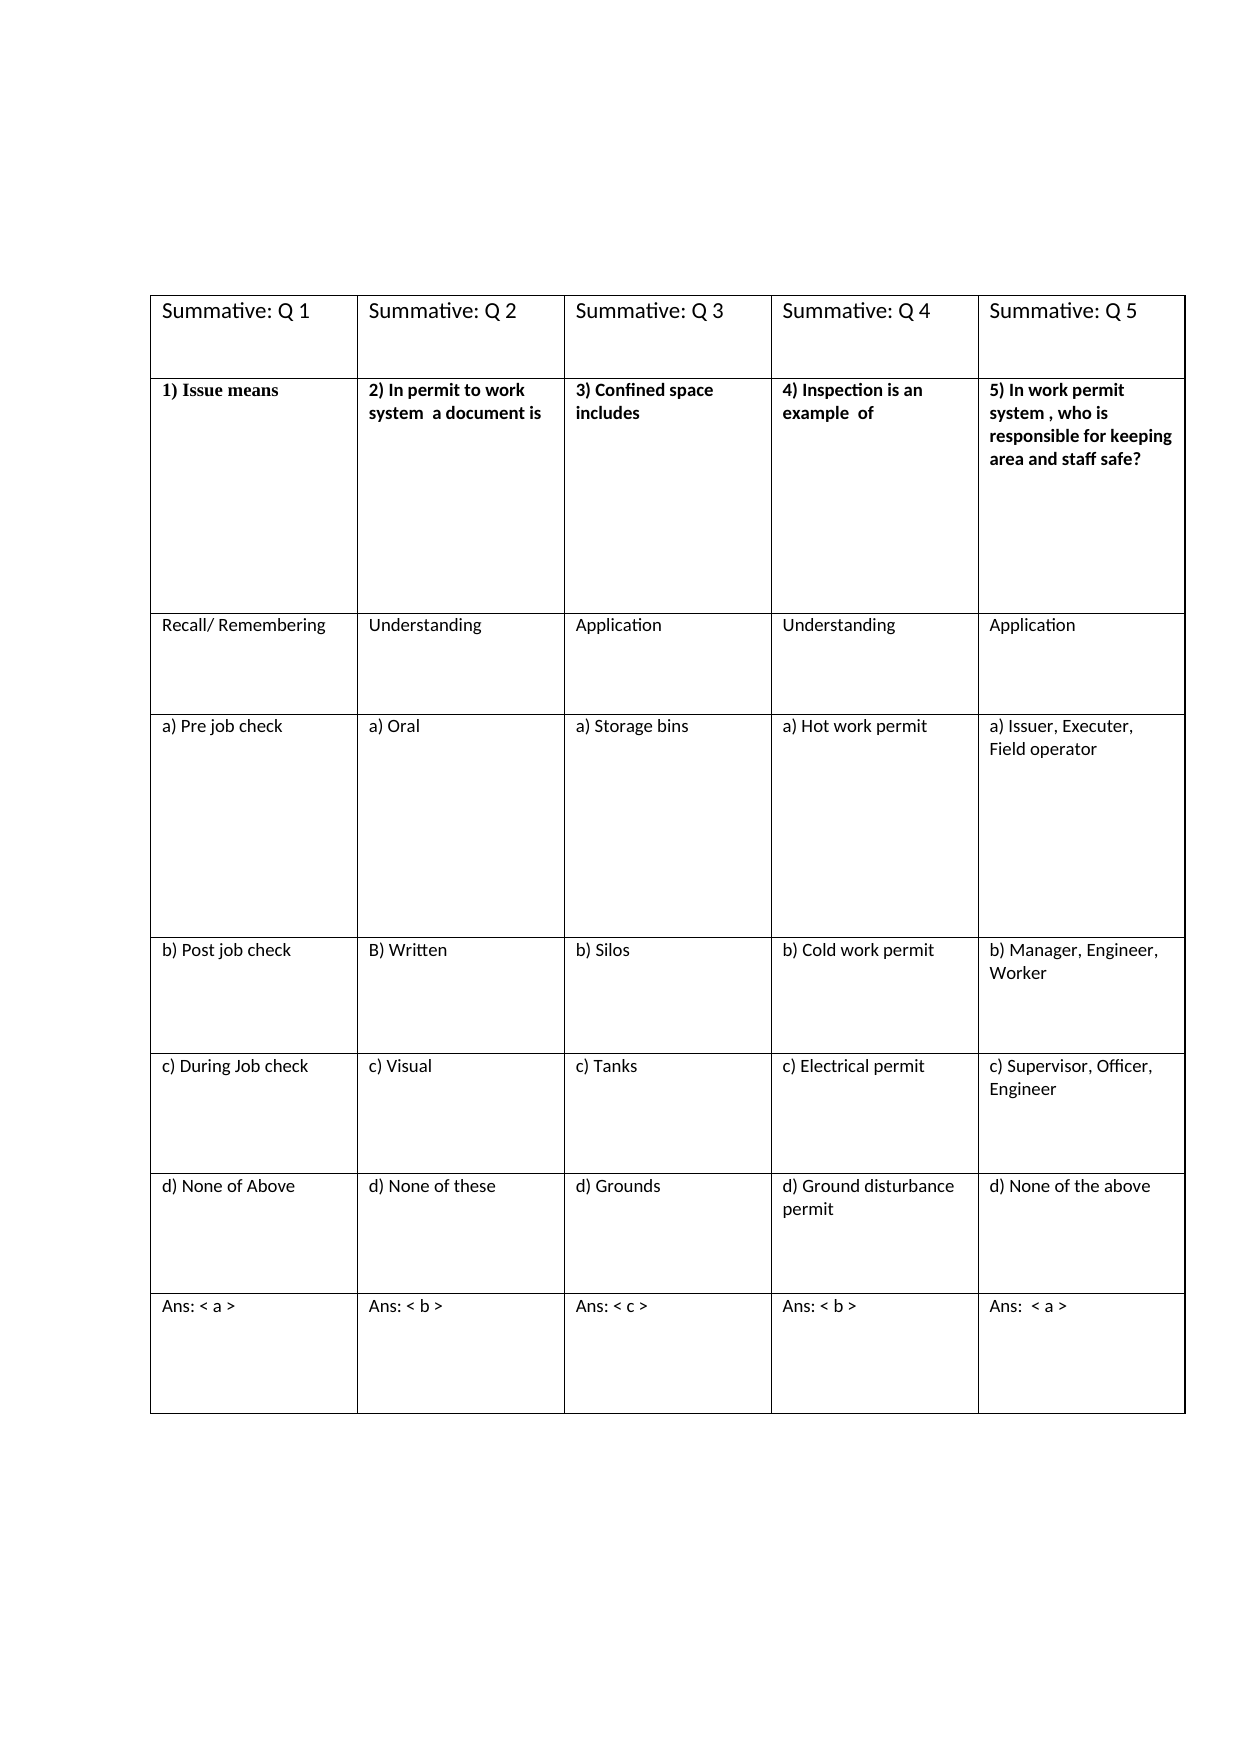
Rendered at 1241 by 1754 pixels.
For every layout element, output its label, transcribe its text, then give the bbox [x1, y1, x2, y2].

table_cell Recall/ Remembering [151, 614, 357, 713]
table_cell 2) In permit to work system a document is [358, 379, 564, 613]
table_header Summative: Q 5 [979, 296, 1184, 377]
table_cell a) Storage bins [565, 715, 771, 937]
table_cell b) Manager, Engineer, Worker [979, 938, 1184, 1053]
table_cell Application [565, 614, 771, 713]
table_cell c) During Job check [151, 1054, 357, 1173]
table_cell Ans: < b > [358, 1294, 564, 1413]
table_cell Ans: < c > [565, 1294, 771, 1413]
table_cell 1) Issue means [151, 379, 357, 613]
table_cell B) Written [358, 938, 564, 1053]
table_header Summative: Q 2 [358, 296, 564, 377]
table_cell Application [979, 614, 1184, 713]
table_cell Ans: < a > [151, 1294, 357, 1413]
table_cell 3) Confined space includes [565, 379, 771, 613]
table_cell a) Issuer, Executer, Field operator [979, 715, 1184, 937]
table_cell b) Silos [565, 938, 771, 1053]
table_cell b) Cold work permit [772, 938, 978, 1053]
table_cell d) None of Above [151, 1174, 357, 1293]
table_cell Understanding [772, 614, 978, 713]
table_cell b) Post job check [151, 938, 357, 1053]
table_cell Ans: < b > [772, 1294, 978, 1413]
table_cell a) Pre job check [151, 715, 357, 937]
table_cell c) Visual [358, 1054, 564, 1173]
table_cell d) None of these [358, 1174, 564, 1293]
table_cell c) Electrical permit [772, 1054, 978, 1173]
table_cell d) Ground disturbance permit [772, 1174, 978, 1293]
table_cell d) Grounds [565, 1174, 771, 1293]
table_cell c) Supervisor, Officer, Engineer [979, 1054, 1184, 1173]
table_header Summative: Q 1 [151, 296, 357, 377]
table_header Summative: Q 3 [565, 296, 771, 377]
table_cell d) None of the above [979, 1174, 1184, 1293]
table_cell c) Tanks [565, 1054, 771, 1173]
table_header Summative: Q 4 [772, 296, 978, 377]
table_cell 5) In work permit system , who is responsible for keeping area and staff safe? [979, 379, 1184, 613]
table_cell a) Oral [358, 715, 564, 937]
table_cell Understanding [358, 614, 564, 713]
table_cell 4) Inspection is an example of [772, 379, 978, 613]
table_cell a) Hot work permit [772, 715, 978, 937]
table_cell Ans: < a > [979, 1294, 1184, 1413]
